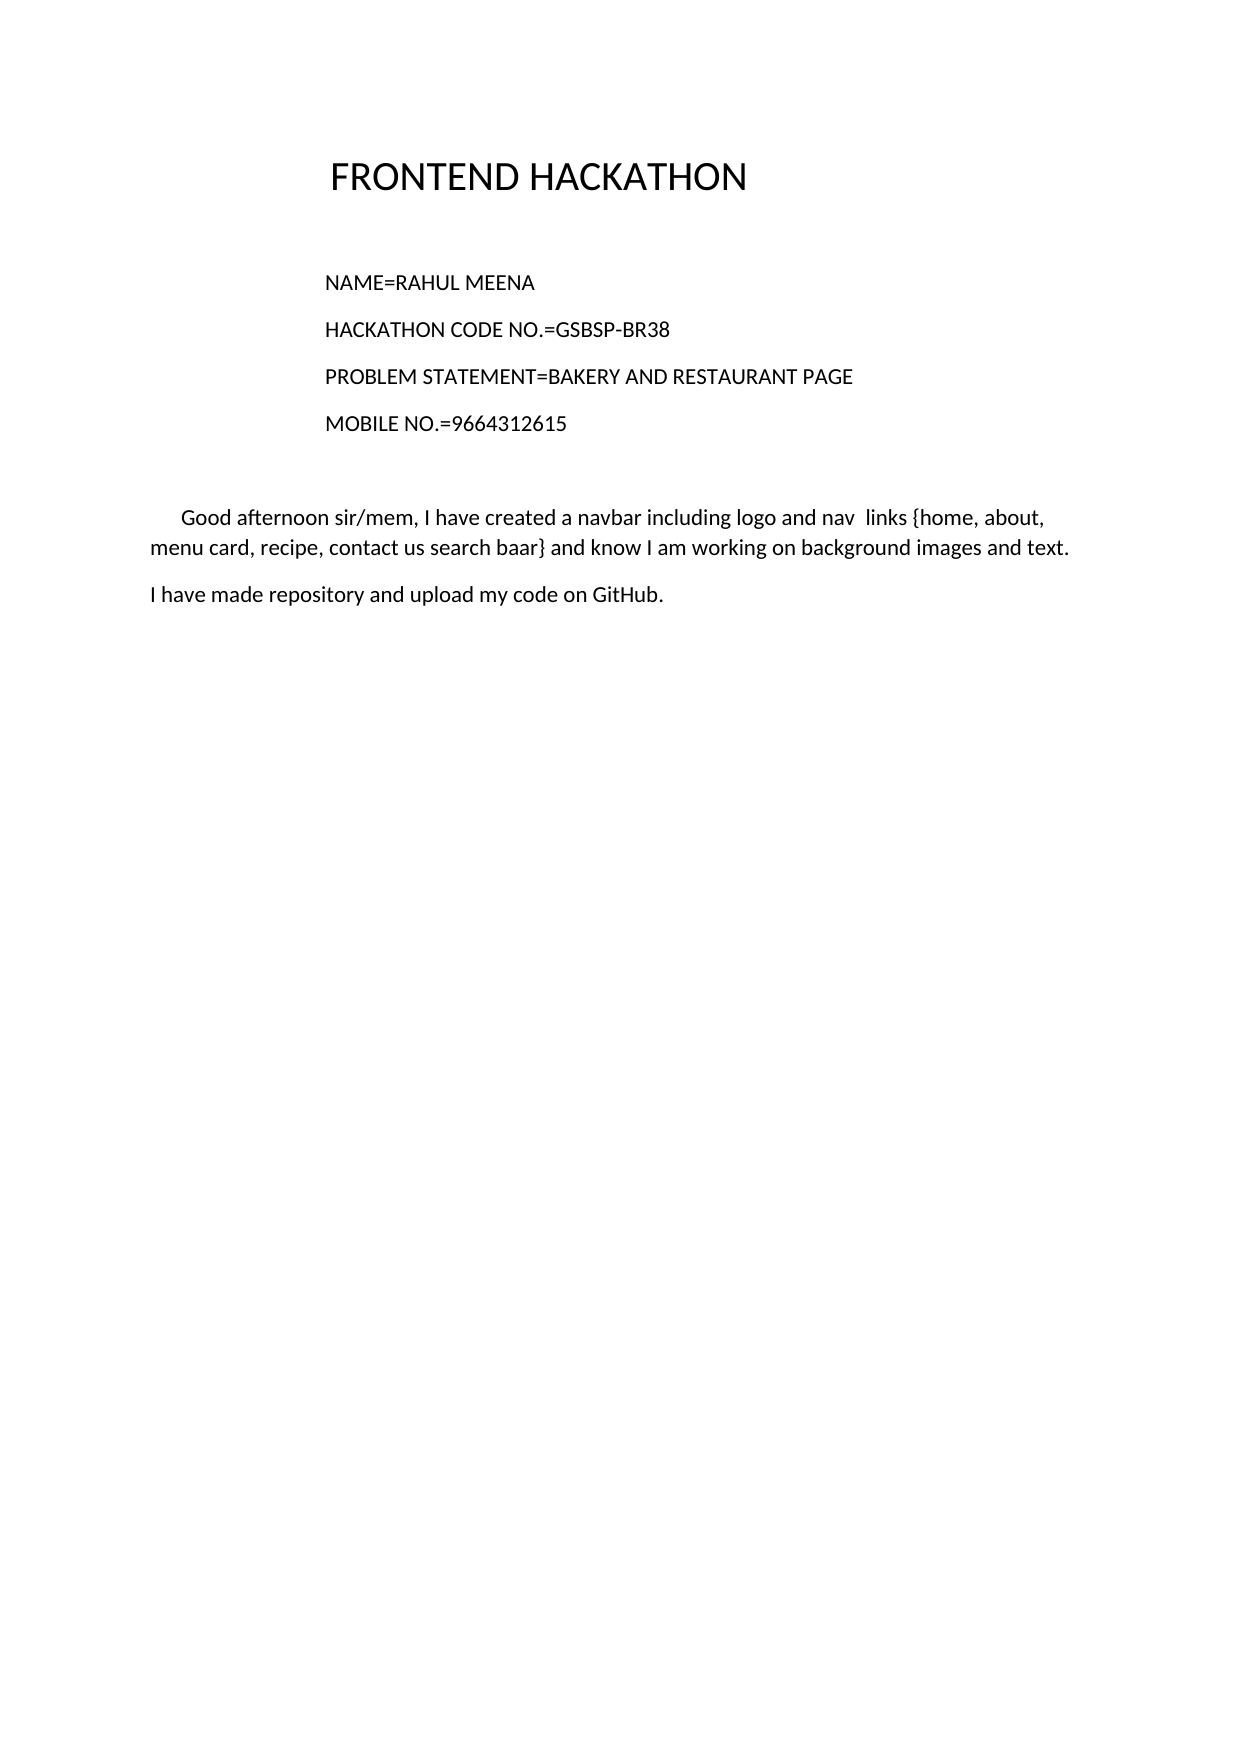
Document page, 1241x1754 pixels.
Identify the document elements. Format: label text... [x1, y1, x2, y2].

text FRONTEND HACKATHON [150, 150, 1090, 201]
text HACKATHON CODE NO.=GSBSP-BR38 [150, 315, 1090, 343]
text Good afternoon sir/mem, I have created a navbar including logo and nav links {home, about, menu card, recipe, contact us search baar} and know I am working on background images and text. [150, 503, 1090, 561]
text I have made repository and upload my code on GitHub. [150, 580, 1090, 608]
text PROBLEM STATEMENT=BAKERY AND RESTAURANT PAGE [150, 362, 1090, 390]
text NAME=RAHUL MEENA [150, 268, 1090, 296]
text MOBILE NO.=9664312615 [150, 409, 1090, 437]
